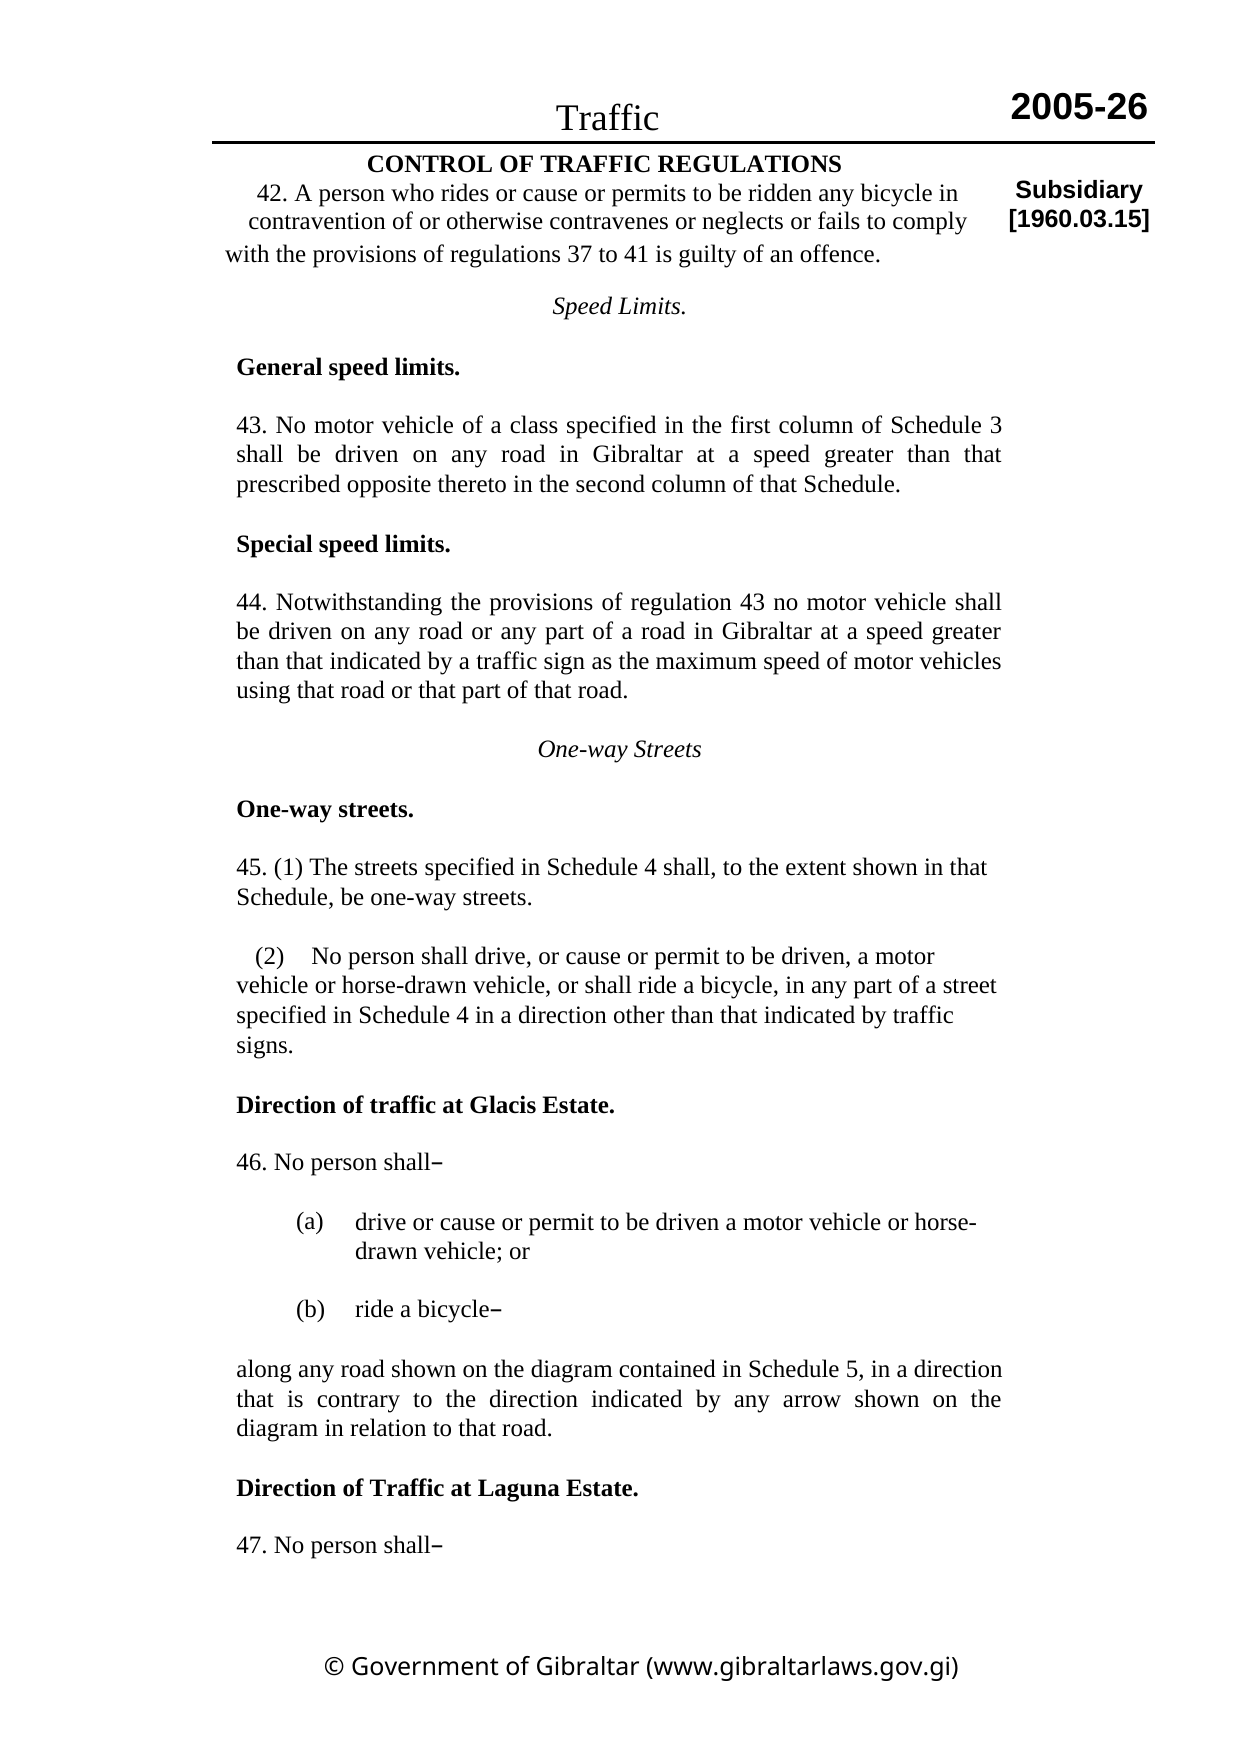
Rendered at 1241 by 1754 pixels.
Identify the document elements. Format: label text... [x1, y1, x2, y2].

text Speed Limits. [150, 290, 687, 321]
text 47. No person shall– [236, 1527, 1168, 1561]
text General speed limits. [236, 347, 1168, 382]
text along any road shown on the diagram contained in Schedule 5, in a direction that is contrary to the direction indicated by any arrow shown on the diagram in relation to that road. [236, 1354, 1003, 1443]
table_header (a) (b) [216, 1196, 339, 1331]
text 43. No motor vehicle of a class specified in the first column of Schedule 3 shall be driven on any road in Gibraltar at a speed greater than that prescribed opposite thereto in the second column of that Schedule. [236, 409, 1003, 498]
text Special speed limits. [236, 524, 1168, 559]
table_cell CONTROL OF TRAFFIC REGULATIONS 42. A person who rides or cause or permits to be ridden any bicycle in contravention of or otherwise contravenes or neglects or fails to comply with the provisions of regulations 37 to 41 is guilty of an offence. [212, 144, 1003, 268]
text 46. No person shall– [236, 1143, 1168, 1177]
text © Government of Gibraltar (www.gibraltarlaws.gov.gi) [324, 1647, 1168, 1682]
text One-way streets. [236, 790, 1168, 825]
text Direction of Traffic at Laguna Estate. [236, 1469, 1168, 1504]
text (2) No person shall drive, or cause or permit to be driven, a motor vehicle or horse-drawn vehicle, or shall ride a bicycle, in any part of a street specified in Schedule 4 in a direction other than that indicated by traffic signs. [236, 941, 1003, 1059]
table_header Traffic [212, 78, 1003, 141]
text Direction of traffic at Glacis Estate. [236, 1085, 1168, 1120]
text One-way Streets [150, 733, 702, 763]
table_cell Subsidiary [1960.03.15] [1003, 144, 1155, 268]
text 45. (1) The streets specified in Schedule 4 shall, to the extent shown in that Schedule, be one-way streets. [236, 852, 1003, 911]
table_header drive or cause or permit to be driven a motor vehicle or horse-drawn vehicle; or ride a bicycle– [339, 1196, 1074, 1331]
text 44. Notwithstanding the provisions of regulation 43 no motor vehicle shall be driven on any road or any part of a road in Gibraltar at a speed greater than that indicated by a traffic sign as the maximum speed of motor vehicles using that road or that part of that road. [236, 586, 1003, 705]
table_header 2005-26 [1003, 78, 1155, 141]
